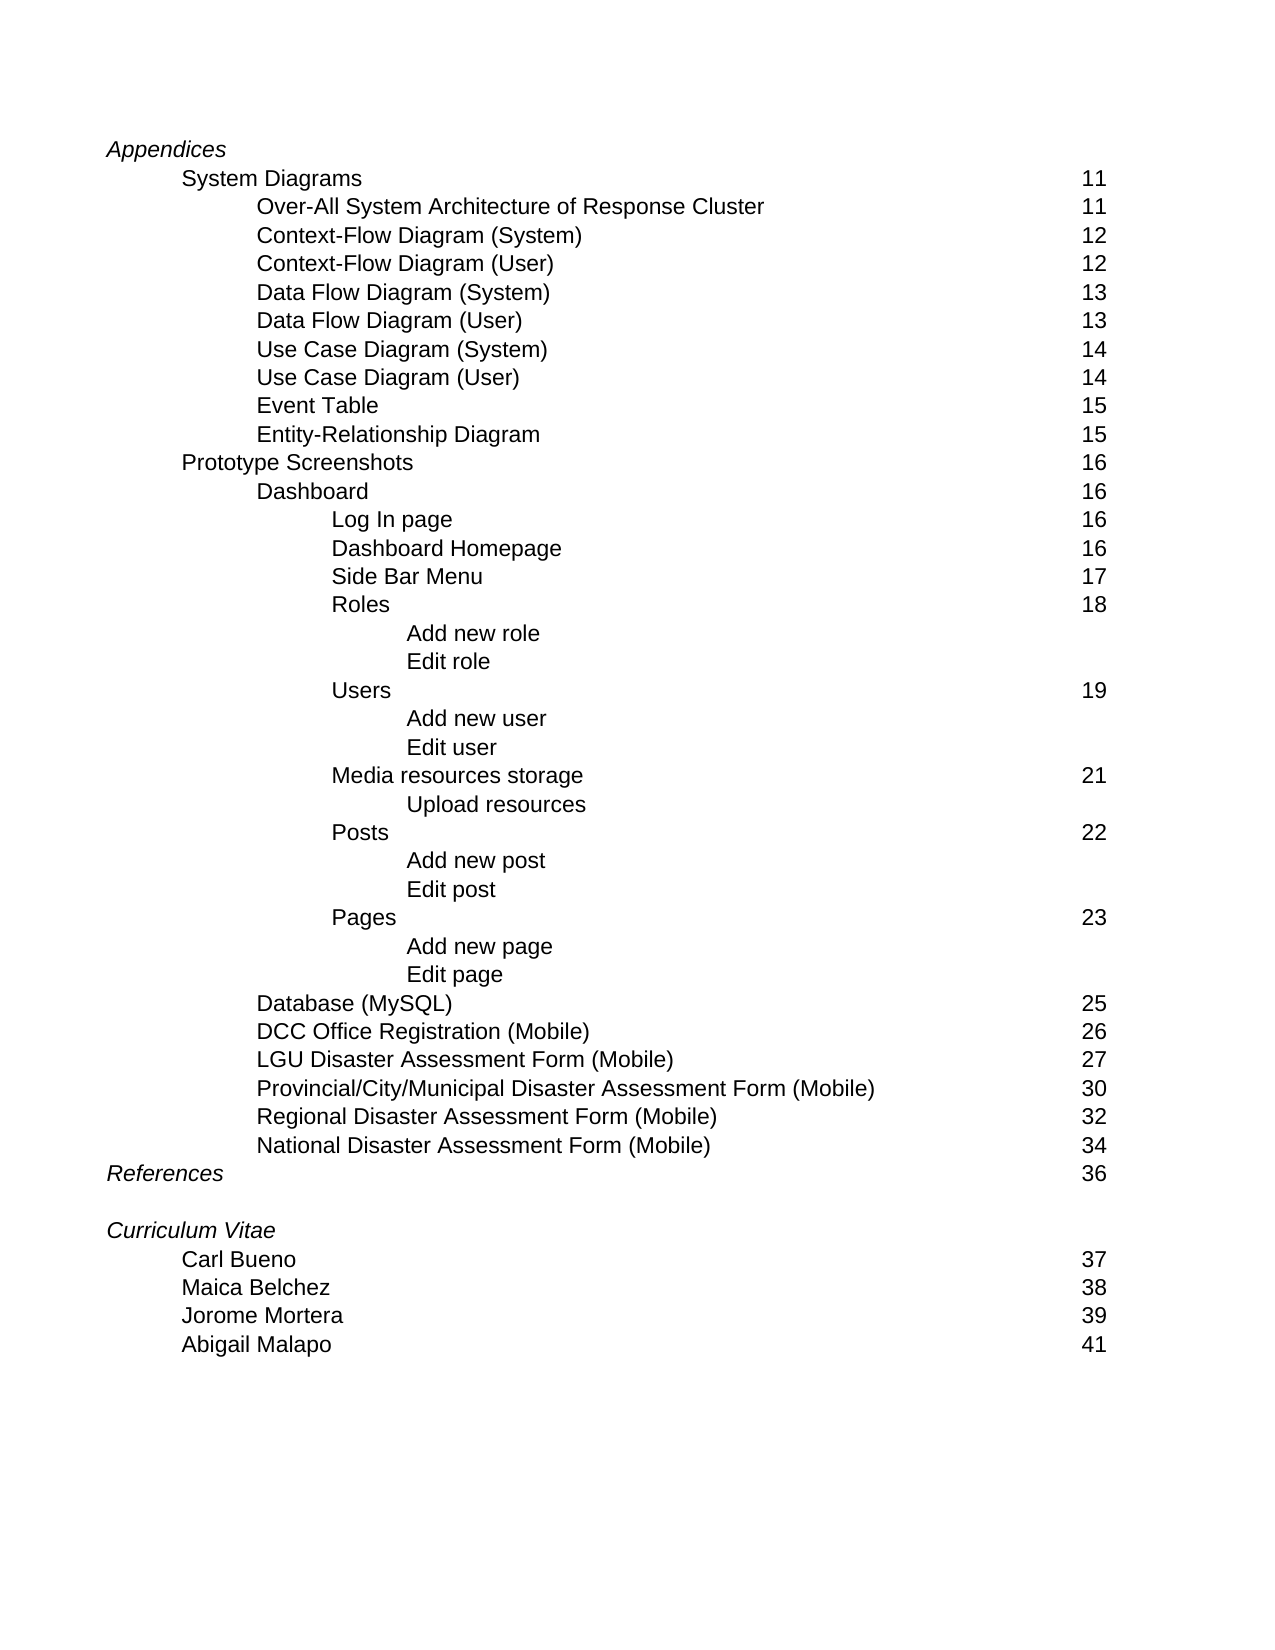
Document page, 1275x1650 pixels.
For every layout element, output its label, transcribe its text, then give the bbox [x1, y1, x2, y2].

text Provincial/City/Municipal Disaster Assessment Form (Mobile) 30 [106, 1075, 1169, 1101]
text Side Bar Menu 17 [106, 563, 1169, 589]
text Prototype Screenshots 16 [106, 449, 1169, 476]
text Event Table 15 [106, 392, 1169, 419]
text Over-All System Architecture of Response Cluster 11 [106, 193, 1169, 220]
text Edit role [106, 648, 1169, 675]
text Use Case Diagram (User) 14 [106, 364, 1169, 390]
text Maica Belchez 38 [106, 1274, 1169, 1300]
text Carl Bueno 37 [106, 1246, 1169, 1272]
text Upload resources [106, 791, 1169, 817]
text Data Flow Diagram (User) 13 [106, 307, 1169, 333]
text Add new user [106, 705, 1169, 732]
text Add new post [106, 847, 1169, 874]
text Context-Flow Diagram (User) 12 [106, 250, 1169, 277]
text Posts 22 [106, 819, 1169, 845]
text Entity-Relationship Diagram 15 [106, 421, 1169, 447]
text Dashboard Homepage 16 [106, 534, 1169, 561]
text Edit user [106, 734, 1169, 760]
text Media resources storage 21 [106, 762, 1169, 788]
text LGU Disaster Assessment Form (Mobile) 27 [106, 1046, 1169, 1073]
text Abigail Malapo 41 [106, 1331, 1169, 1386]
text Curriculum Vitae [106, 1217, 1169, 1243]
text Log In page 16 [106, 506, 1169, 532]
text Pages 23 [106, 904, 1169, 931]
text Context-Flow Diagram (System) 12 [106, 222, 1169, 248]
text References 36 [106, 1160, 1169, 1187]
text Add new page [106, 933, 1169, 959]
text System Diagrams 11 [106, 165, 1169, 191]
text Data Flow Diagram (System) 13 [106, 279, 1169, 305]
text Appendices [106, 136, 1169, 163]
text Regional Disaster Assessment Form (Mobile) 32 [106, 1103, 1169, 1130]
text Add new role [106, 620, 1169, 646]
text DCC Office Registration (Mobile) 26 [106, 1018, 1169, 1044]
text Users 19 [106, 677, 1169, 703]
text Database (MySQL) 25 [106, 989, 1169, 1016]
text Jorome Mortera 39 [106, 1302, 1169, 1329]
text Edit page [106, 961, 1169, 987]
text Roles 18 [106, 591, 1169, 618]
text Use Case Diagram (System) 14 [106, 336, 1169, 362]
text Edit post [106, 876, 1169, 902]
text National Disaster Assessment Form (Mobile) 34 [106, 1132, 1169, 1158]
text Dashboard 16 [106, 478, 1169, 504]
